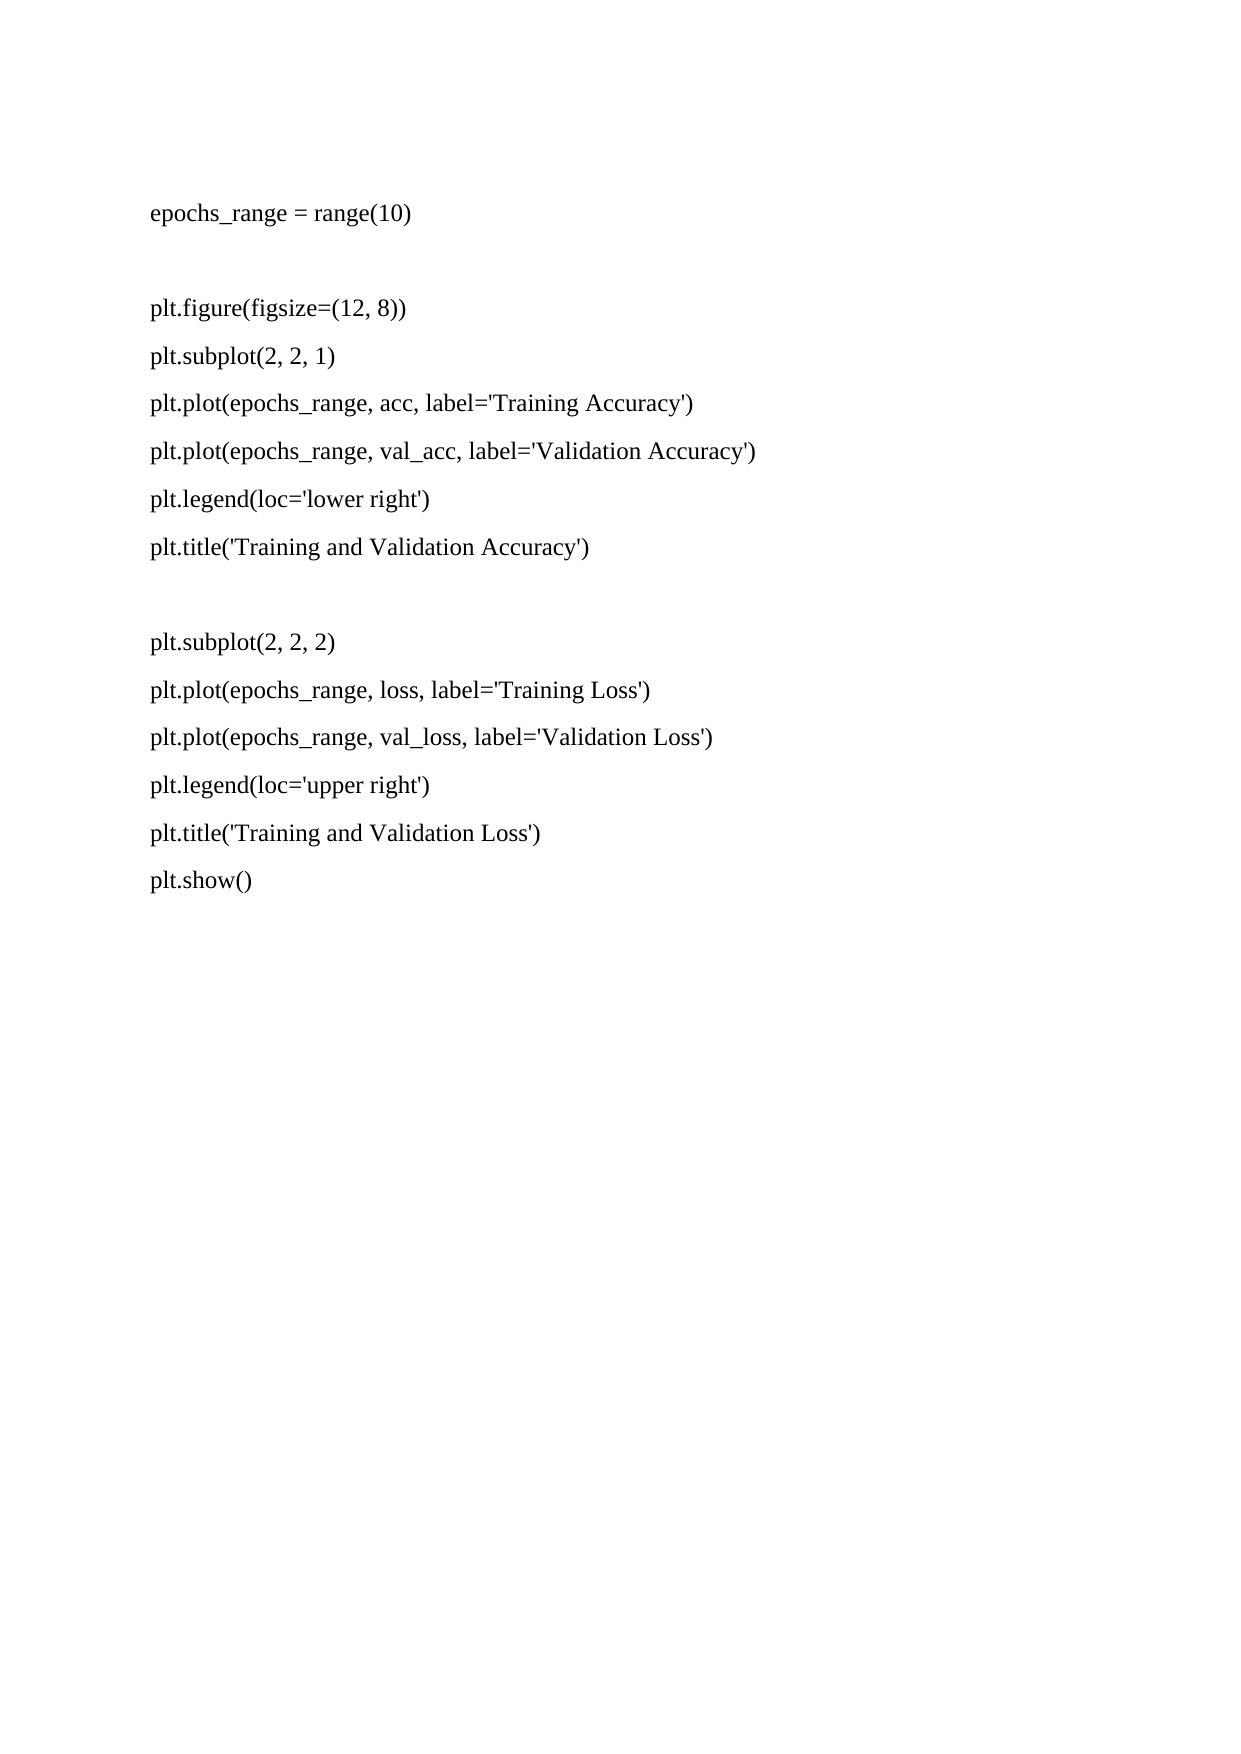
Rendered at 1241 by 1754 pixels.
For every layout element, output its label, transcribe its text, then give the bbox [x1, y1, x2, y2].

text plt.plot(epochs_range, val_acc, label='Validation Accuracy') [150, 436, 1090, 465]
text plt.title('Training and Validation Accuracy') [150, 532, 1090, 560]
text plt.show() [150, 866, 1090, 894]
text plt.title('Training and Validation Loss') [150, 818, 1090, 847]
text plt.subplot(2, 2, 2) [150, 627, 1090, 656]
text plt.legend(loc='upper right') [150, 770, 1090, 799]
text plt.figure(figsize=(12, 8)) [150, 293, 1090, 322]
text plt.plot(epochs_range, loss, label='Training Loss') [150, 675, 1090, 703]
text epochs_range = range(10) [150, 198, 1090, 226]
text plt.subplot(2, 2, 1) [150, 341, 1090, 369]
text plt.plot(epochs_range, acc, label='Training Accuracy') [150, 388, 1090, 417]
text plt.plot(epochs_range, val_loss, label='Validation Loss') [150, 722, 1090, 751]
text plt.legend(loc='lower right') [150, 484, 1090, 513]
